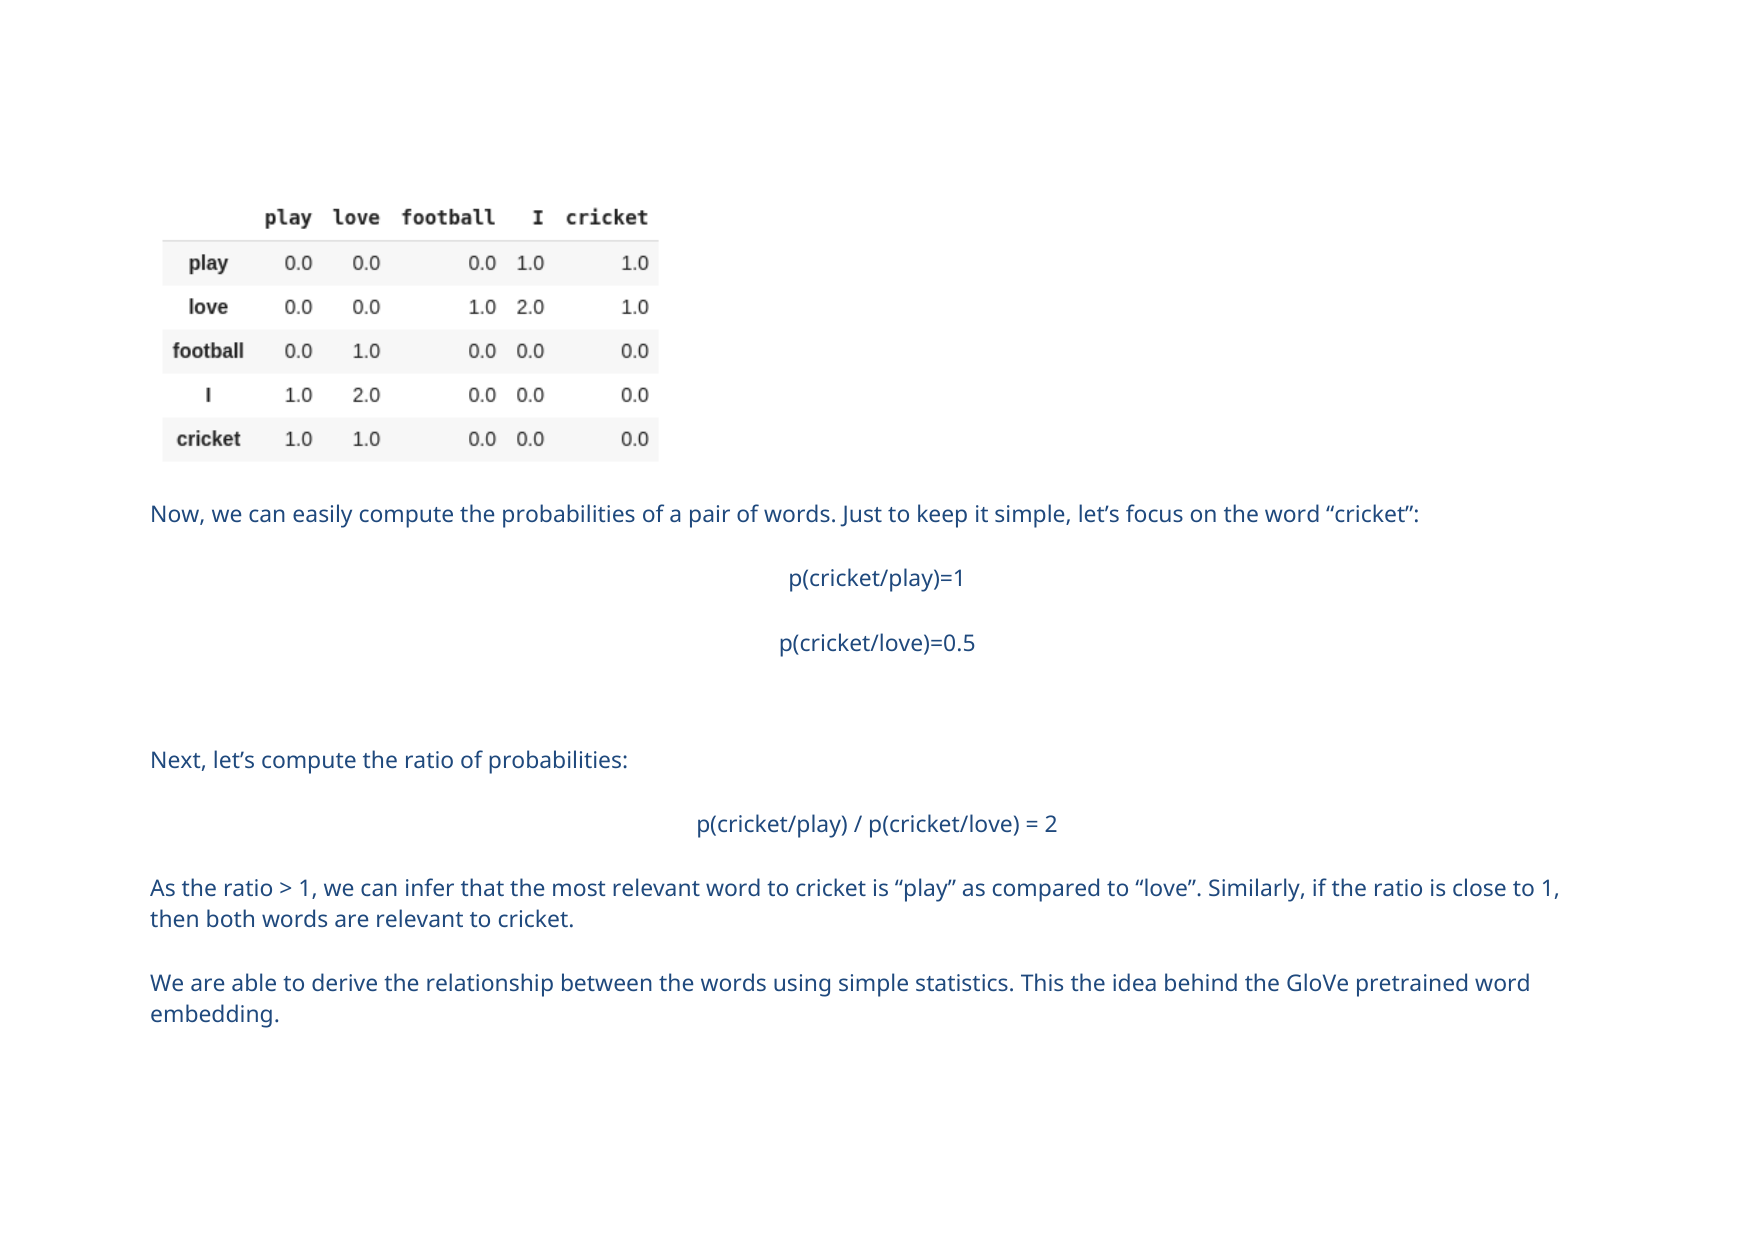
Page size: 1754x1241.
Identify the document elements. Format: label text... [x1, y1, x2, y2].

text p(cricket/love)=0.5 [150, 626, 1604, 658]
picture [150, 203, 673, 466]
text As the ratio > 1, we can infer that the most relevant word to cricket is “play” as compared to “love”. Similarly, if the ratio is close to 1, then both words are relevant to cricket. [150, 872, 1604, 934]
text Next, let’s compute the ratio of probabilities: [150, 743, 1604, 775]
text p(cricket/play) / p(cricket/love) = 2 [150, 808, 1604, 839]
text p(cricket/play)=1 [150, 562, 1604, 594]
text Now, we can easily compute the probabilities of a pair of words. Just to keep it simple, let’s focus on the word “cricket”: [150, 498, 1604, 529]
text We are able to derive the relationship between the words using simple statistics. This the idea behind the GloVe pretrained word embedding. [150, 967, 1604, 1029]
